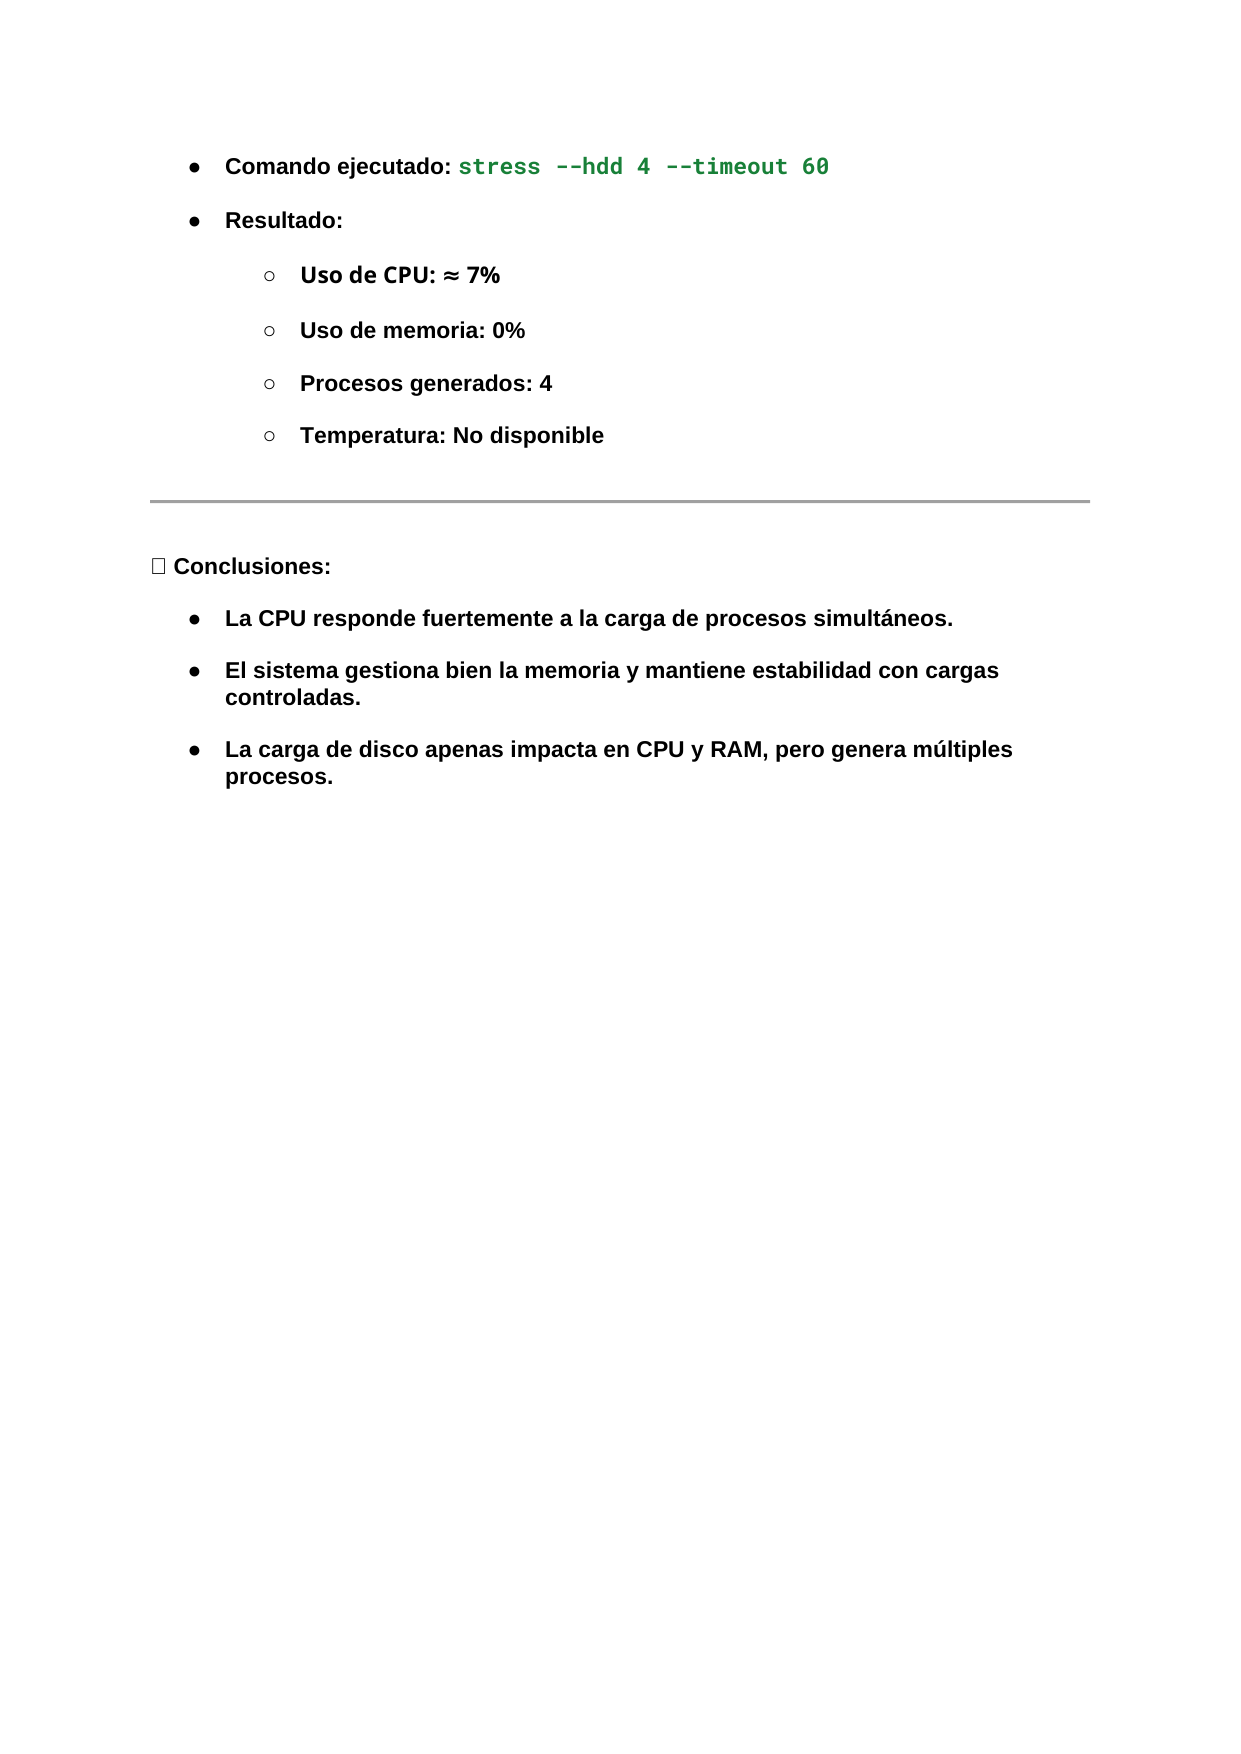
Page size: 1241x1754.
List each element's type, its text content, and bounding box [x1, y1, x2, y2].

list La carga de disco apenas impacta en CPU y RAM, pero genera múltiples procesos. [187, 736, 1090, 815]
list Uso de CPU: ≈ 7% [262, 259, 1090, 317]
list Comando ejecutado: stress --hdd 4 --timeout 60 [187, 150, 1090, 207]
list Temperatura: No disponible [262, 422, 1090, 475]
list Resultado: [187, 207, 1090, 259]
list Procesos generados: 4 [262, 369, 1090, 422]
list El sistema gestiona bien la memoria y mantiene estabilidad con cargas controladas. [187, 657, 1090, 736]
list Uso de memoria: 0% [262, 317, 1090, 369]
list La CPU responde fuertemente a la carga de procesos simultáneos. [187, 604, 1090, 657]
text 📌 Conclusiones: [150, 553, 1090, 579]
